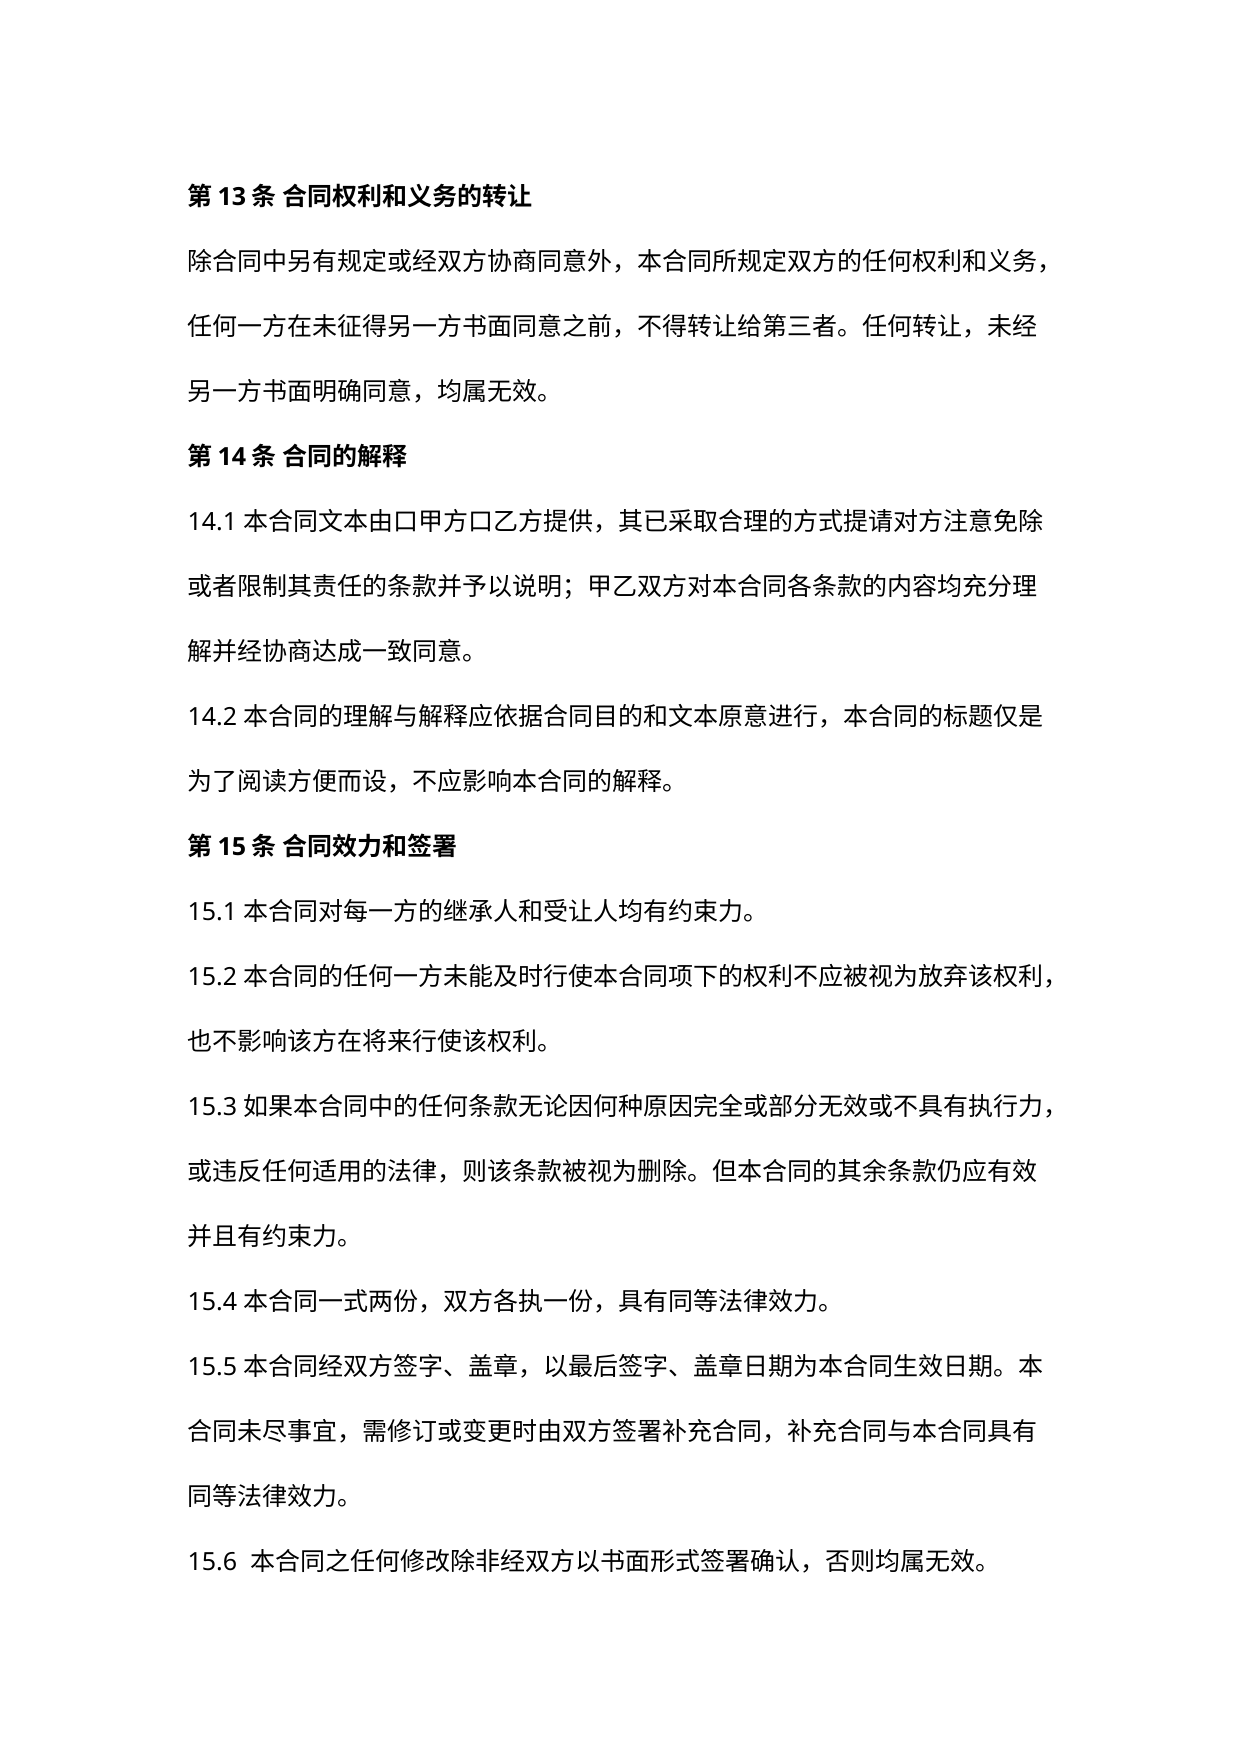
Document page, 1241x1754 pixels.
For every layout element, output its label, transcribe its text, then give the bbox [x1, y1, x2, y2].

text 15.4 本合同一式两份，双方各执一份，具有同等法律效力。 [187, 1267, 1053, 1332]
subtitle 第15条 合同效力和签署 [187, 812, 1053, 877]
text 15.6 本合同之任何修改除非经双方以书面形式签署确认，否则均属无效。 [187, 1527, 1053, 1592]
text 15.3 如果本合同中的任何条款无论因何种原因完全或部分无效或不具有执行力，或违反任何适用的法律，则该条款被视为删除。但本合同的其余条款仍应有效并且有约束力。 [187, 1072, 1053, 1267]
text 15.2 本合同的任何一方未能及时行使本合同项下的权利不应被视为放弃该权利，也不影响该方在将来行使该权利。 [187, 942, 1053, 1072]
text 15.5 本合同经双方签字、盖章，以最后签字、盖章日期为本合同生效日期。本合同未尽事宜，需修订或变更时由双方签署补充合同，补充合同与本合同具有同等法律效力。 [187, 1332, 1053, 1527]
subtitle 第13条 合同权利和义务的转让 [187, 162, 1053, 227]
text 14.1 本合同文本由口甲方口乙方提供，其已采取合理的方式提请对方注意免除或者限制其责任的条款并予以说明；甲乙双方对本合同各条款的内容均充分理解并经协商达成一致同意。 [187, 487, 1053, 682]
text 除合同中另有规定或经双方协商同意外，本合同所规定双方的任何权利和义务，任何一方在未征得另一方书面同意之前，不得转让给第三者。任何转让，未经另一方书面明确同意，均属无效。 [187, 227, 1053, 422]
text 14.2 本合同的理解与解释应依据合同目的和文本原意进行，本合同的标题仅是为了阅读方便而设，不应影响本合同的解释。 [187, 682, 1053, 812]
subtitle 第14条 合同的解释 [187, 422, 1053, 487]
text 15.1 本合同对每一方的继承人和受让人均有约束力。 [187, 877, 1053, 942]
